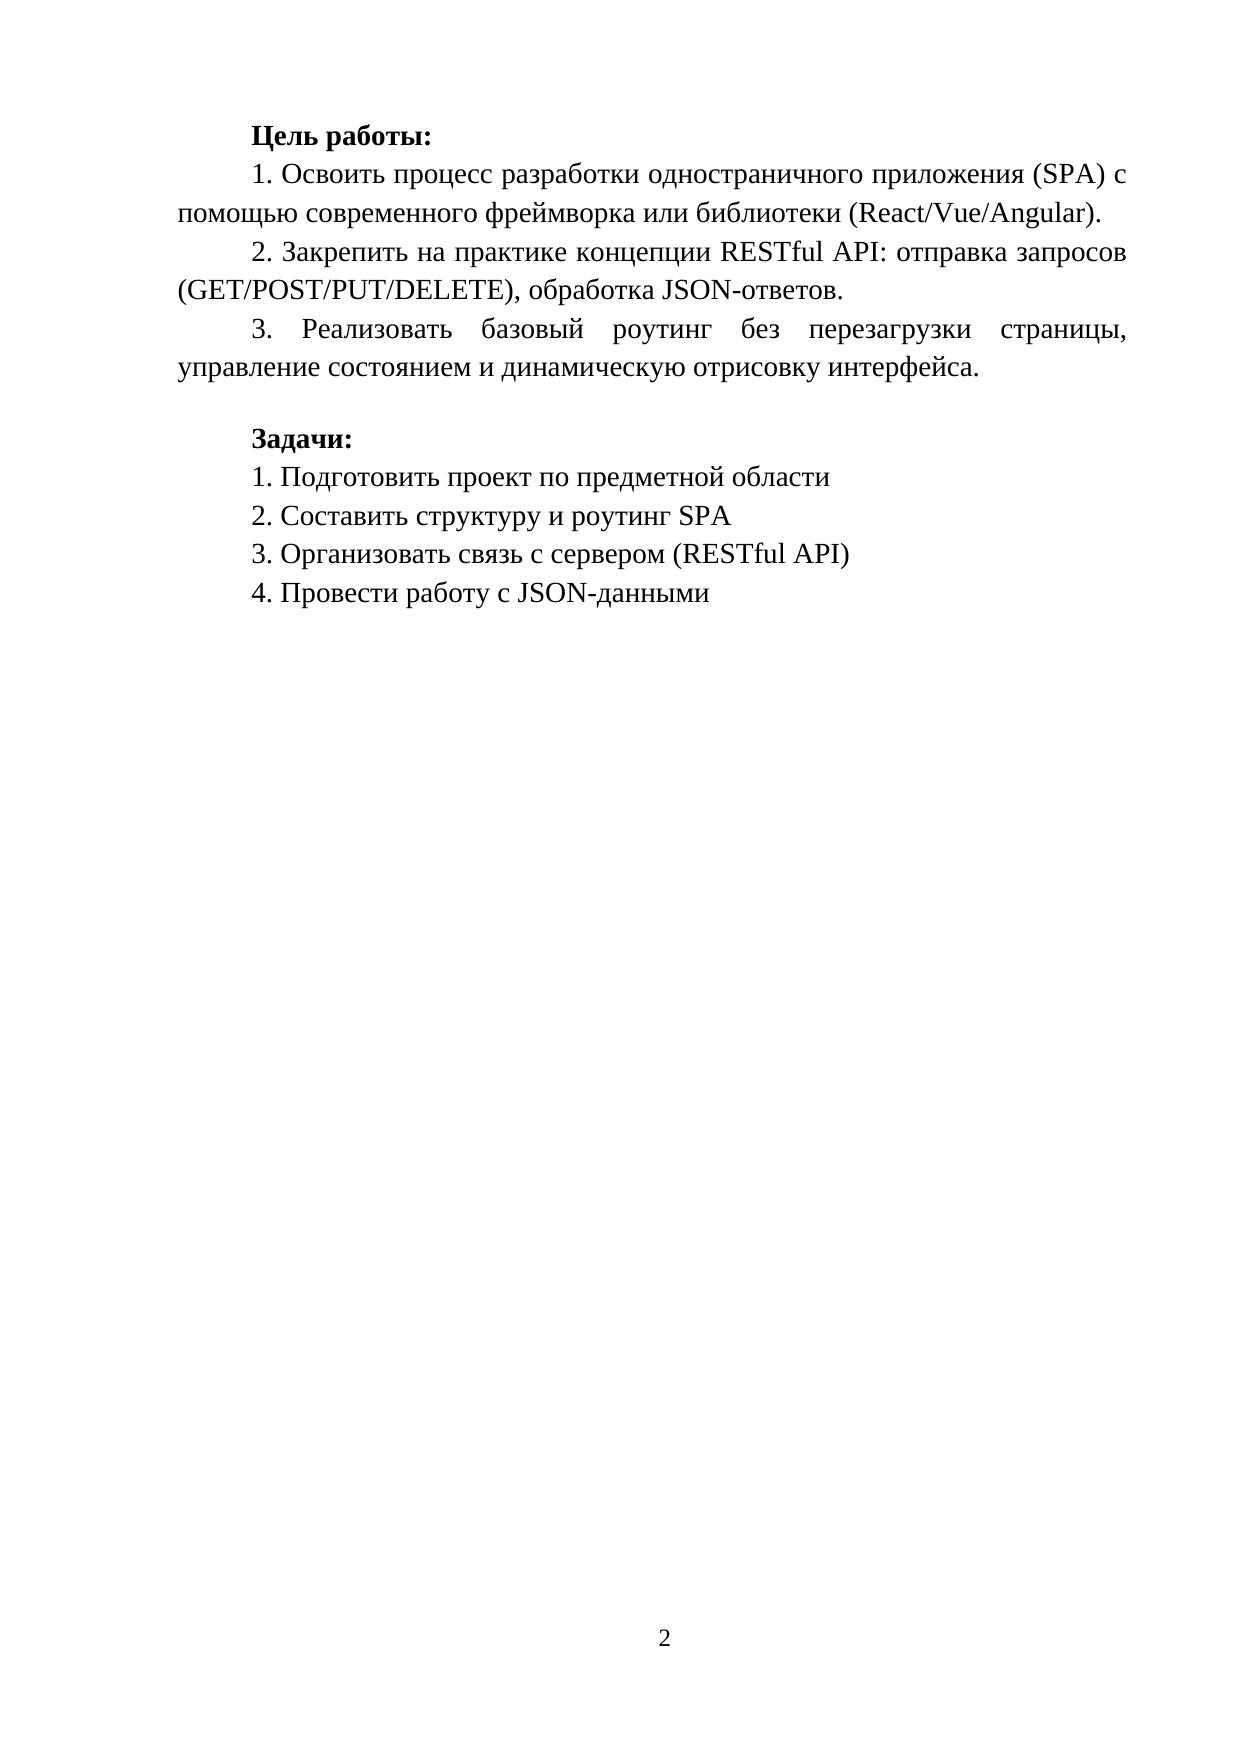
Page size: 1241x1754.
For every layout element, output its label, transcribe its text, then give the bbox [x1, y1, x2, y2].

text 3. Реализовать базовый роутинг без перезагрузки страницы, управление состоянием и динамическую отрисовку интерфейса. [177, 311, 1128, 383]
text 2. Закрепить на практике концепции RESTful API: отправка запросов (GET/POST/PUT/DELETE), обработка JSON-ответов. [177, 234, 1128, 306]
text 2. Составить структуру и роутинг SPA [177, 498, 1128, 532]
text 1. Освоить процесс разработки одностраничного приложения (SPA) с помощью современного фреймворка или библиотеки (React/Vue/Angular). [177, 157, 1128, 229]
text Цель работы: [177, 118, 1128, 152]
text 3. Организовать связь с сервером (RESTful API) [177, 537, 1128, 570]
text 4. Провести работу с JSON-данными [177, 575, 1128, 609]
text 1. Подготовить проект по предметной области [177, 459, 1128, 493]
text Задачи: [177, 421, 1128, 454]
